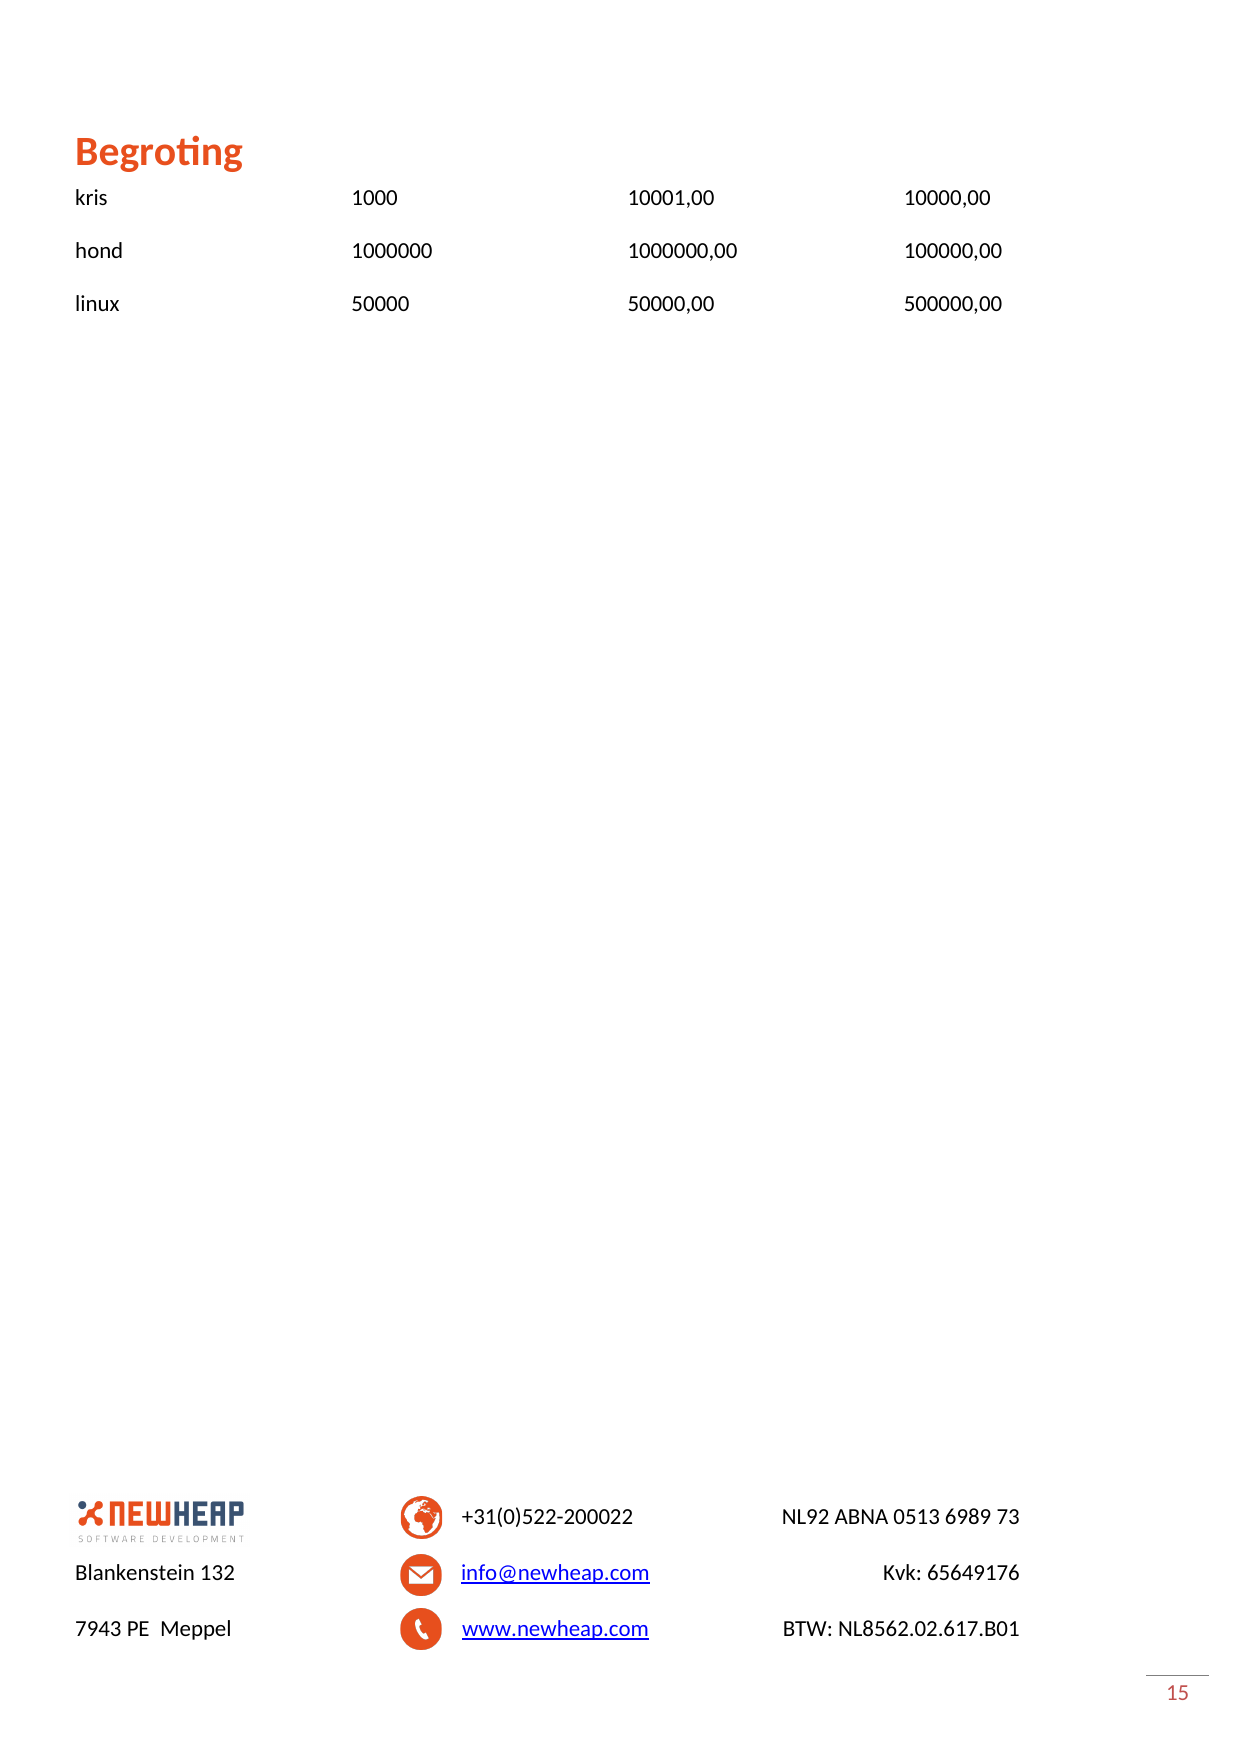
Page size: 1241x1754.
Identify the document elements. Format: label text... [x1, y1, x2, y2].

table_cell hond [68, 236, 344, 289]
table_cell 1000000 [344, 236, 620, 289]
table_header kris [68, 184, 344, 236]
table_cell linux [68, 289, 344, 342]
table_cell 100000,00 [896, 236, 1172, 289]
table_cell 50000,00 [620, 289, 896, 342]
table_header 1000 [344, 184, 620, 236]
picture [400, 1554, 442, 1596]
picture [400, 1496, 443, 1539]
table_header 10001,00 [620, 184, 896, 236]
table_cell 50000 [344, 289, 620, 342]
subtitle Begroting [75, 125, 1165, 176]
table_header 10000,00 [896, 184, 1172, 236]
picture [68, 1493, 250, 1547]
table_cell 500000,00 [896, 289, 1172, 342]
table_cell 1000000,00 [620, 236, 896, 289]
picture [400, 1608, 442, 1650]
